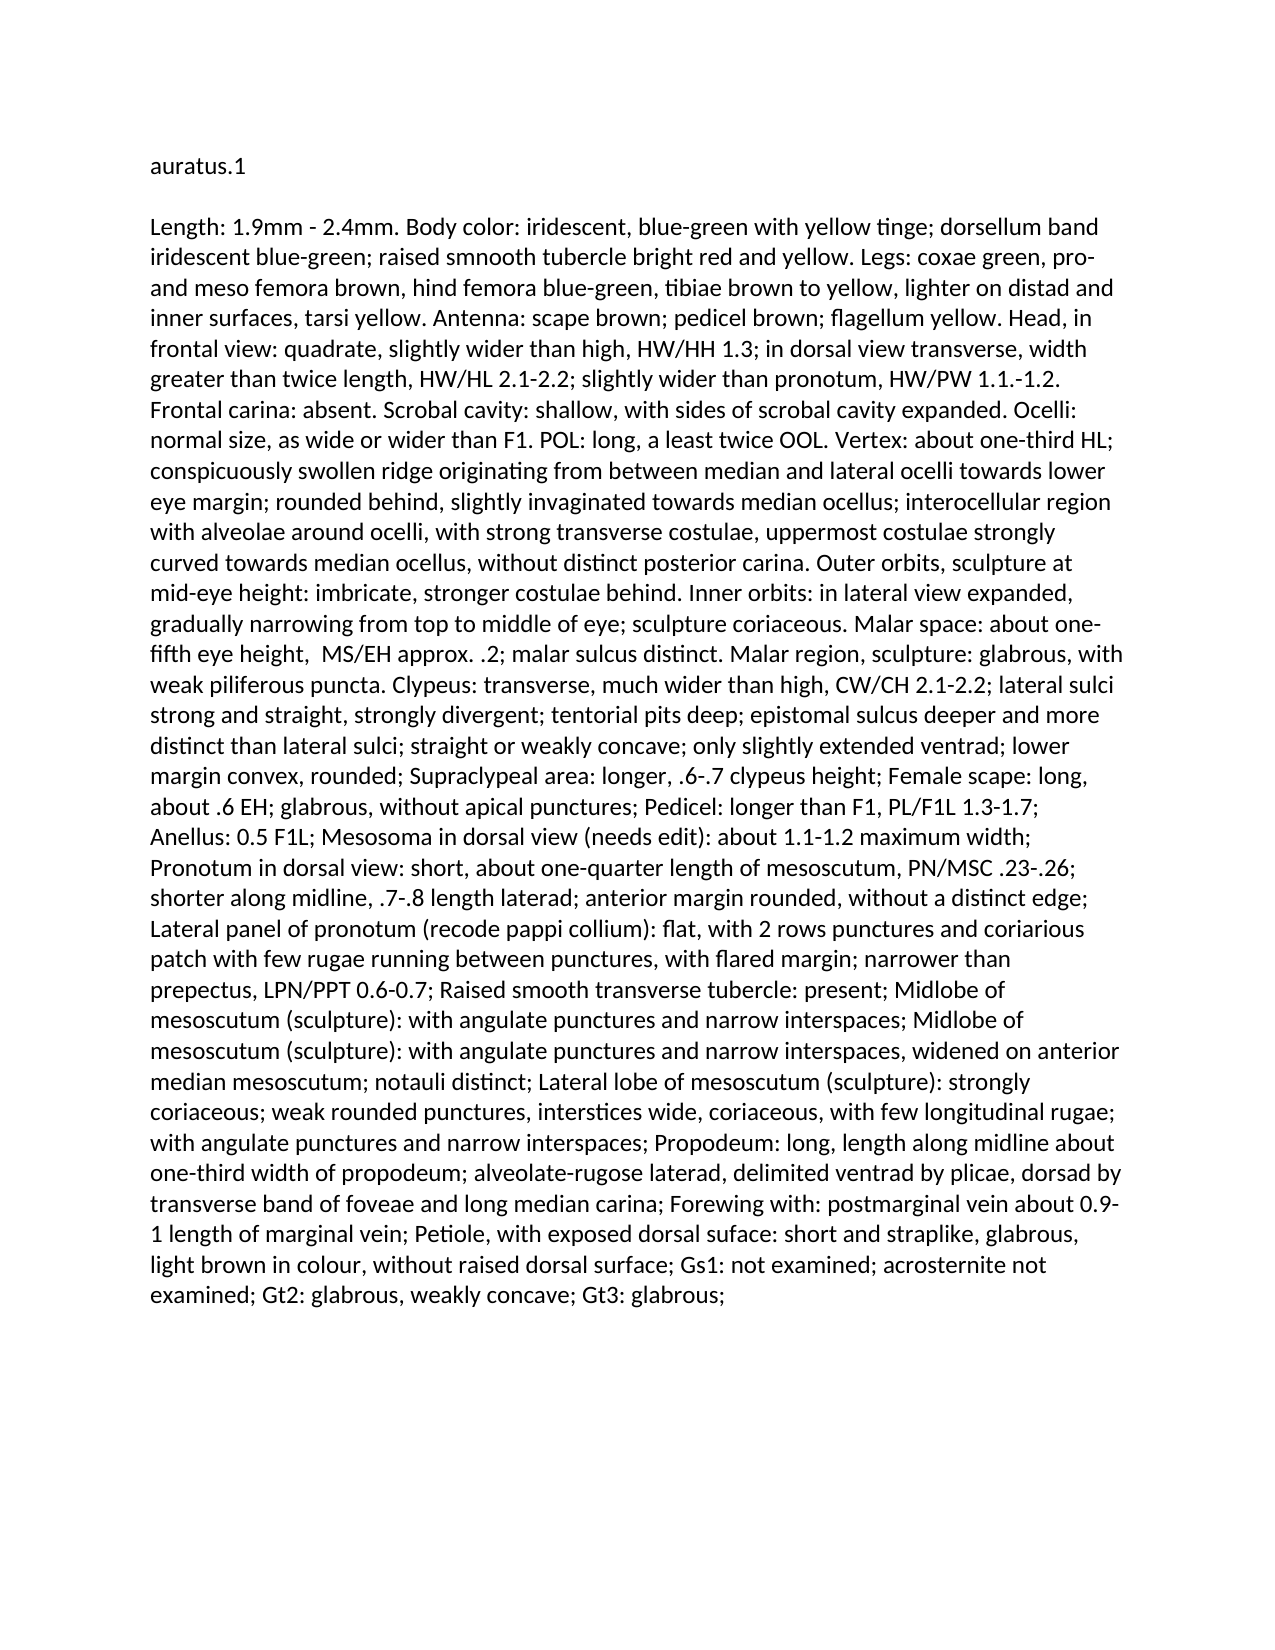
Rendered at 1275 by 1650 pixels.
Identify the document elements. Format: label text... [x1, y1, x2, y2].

text auratus.1 [150, 150, 1125, 181]
text Length: 1.9mm - 2.4mm. Body color: iridescent, blue-green with yellow tinge; dorsellum band iridescent blue-green; raised smnooth tubercle bright red and yellow. Legs: coxae green, pro- and meso femora brown, hind femora blue-green, tibiae brown to yellow, lighter on distad and inner surfaces, tarsi yellow. Antenna: scape brown; pedicel brown; flagellum yellow. Head, in frontal view: quadrate, slightly wider than high, HW/HH 1.3; in dorsal view transverse, width greater than twice length, HW/HL 2.1-2.2; slightly wider than pronotum, HW/PW 1.1.-1.2. Frontal carina: absent. Scrobal cavity: shallow, with sides of scrobal cavity expanded. Ocelli: normal size, as wide or wider than F1. POL: long, a least twice OOL. Vertex: about one-third HL; conspicuously swollen ridge originating from between median and lateral ocelli towards lower eye margin; rounded behind, slightly invaginated towards median ocellus; interocellular region with alveolae around ocelli, with strong transverse costulae, uppermost costulae strongly curved towards median ocellus, without distinct posterior carina. Outer orbits, sculpture at mid-eye height: imbricate, stronger costulae behind. Inner orbits: in lateral view expanded, gradually narrowing from top to middle of eye; sculpture coriaceous. Malar space: about one-fifth eye height, MS/EH approx. .2; malar sulcus distinct. Malar region, sculpture: glabrous, with weak piliferous puncta. Clypeus: transverse, much wider than high, CW/CH 2.1-2.2; lateral sulci strong and straight, strongly divergent; tentorial pits deep; epistomal sulcus deeper and more distinct than lateral sulci; straight or weakly concave; only slightly extended ventrad; lower margin convex, rounded; Supraclypeal area: longer, .6-.7 clypeus height; Female scape: long, about .6 EH; glabrous, without apical punctures; Pedicel: longer than F1, PL/F1L 1.3-1.7; Anellus: 0.5 F1L; Mesosoma in dorsal view (needs edit): about 1.1-1.2 maximum width; Pronotum in dorsal view: short, about one-quarter length of mesoscutum, PN/MSC .23-.26; shorter along midline, .7-.8 length laterad; anterior margin rounded, without a distinct edge; Lateral panel of pronotum (recode pappi collium): flat, with 2 rows punctures and coriarious patch with few rugae running between punctures, with flared margin; narrower than prepectus, LPN/PPT 0.6-0.7; Raised smooth transverse tubercle: present; Midlobe of mesoscutum (sculpture): with angulate punctures and narrow interspaces; Midlobe of mesoscutum (sculpture): with angulate punctures and narrow interspaces, widened on anterior median mesoscutum; notauli distinct; Lateral lobe of mesoscutum (sculpture): strongly coriaceous; weak rounded punctures, interstices wide, coriaceous, with few longitudinal rugae; with angulate punctures and narrow interspaces; Propodeum: long, length along midline about one-third width of propodeum; alveolate-rugose laterad, delimited ventrad by plicae, dorsad by transverse band of foveae and long median carina; Forewing with: postmarginal vein about 0.9-1 length of marginal vein; Petiole, with exposed dorsal suface: short and straplike, glabrous, light brown in colour, without raised dorsal surface; Gs1: not examined; acrosternite not examined; Gt2: glabrous, weakly concave; Gt3: glabrous; [150, 211, 1125, 1310]
